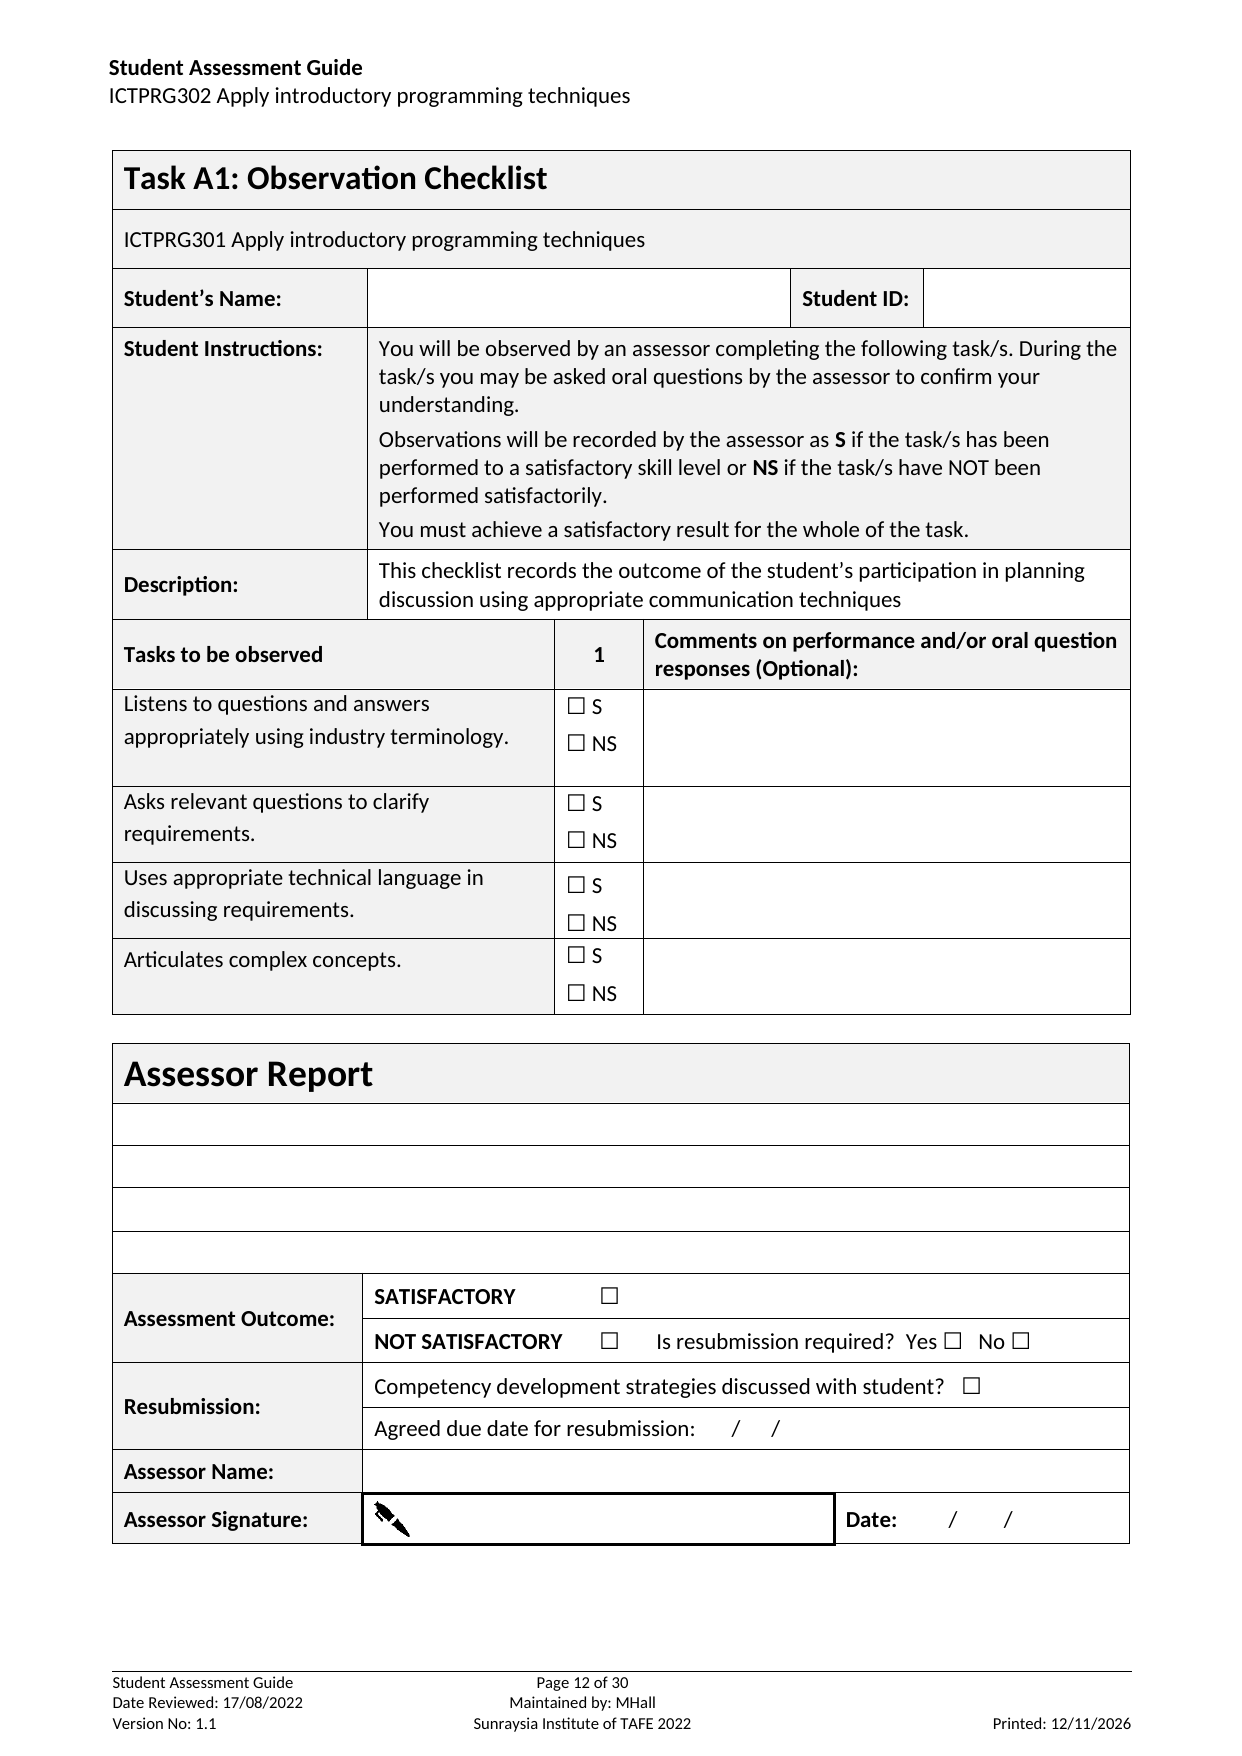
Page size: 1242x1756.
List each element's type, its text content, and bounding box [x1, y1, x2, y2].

table_cell [368, 269, 790, 327]
table_header Assessor Report [113, 1044, 1129, 1102]
table_cell Comments on performance and/or oral question responses (Optional): [644, 620, 1130, 688]
table_cell S NS [555, 939, 643, 1014]
table_cell Articulates complex concepts. [113, 939, 554, 1014]
table_cell [113, 1104, 1129, 1145]
table_cell Uses appropriate technical language in discussing requirements. [113, 863, 554, 938]
table_cell SATISFACTORY [363, 1274, 1129, 1317]
table_cell Date: / / [836, 1493, 1129, 1543]
table_cell Competency development strategies discussed with student? [363, 1363, 1129, 1407]
table_cell Student’s Name: [113, 269, 367, 327]
table_cell Is resubmission required? Yes No [645, 1319, 1129, 1362]
table_cell Resubmission: [113, 1363, 362, 1449]
table_cell ICTPRG301 Apply introductory programming techniques [113, 210, 1130, 268]
table_cell This checklist records the outcome of the student’s participation in planning discussion using appropriate communication techniques [368, 550, 1130, 619]
table_cell [113, 1146, 1129, 1187]
table_cell [644, 939, 1130, 1014]
table_cell [364, 1495, 833, 1543]
table_cell Listens to questions and answers appropriately using industry terminology. [113, 690, 554, 786]
table_cell [363, 1450, 1129, 1492]
table_cell S NS [555, 690, 643, 786]
table_cell 1 [555, 620, 643, 688]
table_cell NOT SATISFACTORY [363, 1319, 645, 1362]
table_cell [924, 269, 1130, 327]
table_cell [644, 787, 1130, 862]
table_cell Assessor Name: [113, 1450, 362, 1492]
table_cell Student Instructions: [113, 328, 367, 549]
table_header Task A1: Observation Checklist [113, 151, 1130, 209]
table_cell S NS [555, 787, 643, 862]
table_cell [644, 863, 1130, 938]
table_cell Description: [113, 550, 367, 619]
table_cell Assessor Signature: [113, 1493, 361, 1543]
table_cell Asks relevant questions to clarify requirements. [113, 787, 554, 862]
table_cell Tasks to be observed [113, 620, 554, 688]
table_cell [113, 1188, 1129, 1231]
table_cell S NS [555, 863, 643, 938]
table_cell [644, 690, 1130, 786]
table_cell [113, 1232, 1129, 1273]
table_cell Student ID: [791, 269, 923, 327]
table_cell Assessment Outcome: [113, 1274, 362, 1362]
table_cell Agreed due date for resubmission: / / [363, 1408, 1129, 1449]
picture [374, 1501, 410, 1537]
table_cell You will be observed by an assessor completing the following task/s. During the task/s you may be asked oral questions by the assessor to confirm your understanding. Observations will be recorded by the assessor as S if the task/s has been performed to a satisfactory skill level or NS if the task/s have NOT been performed satisfactorily. You must achieve a satisfactory result for the whole of the task. [368, 328, 1130, 549]
